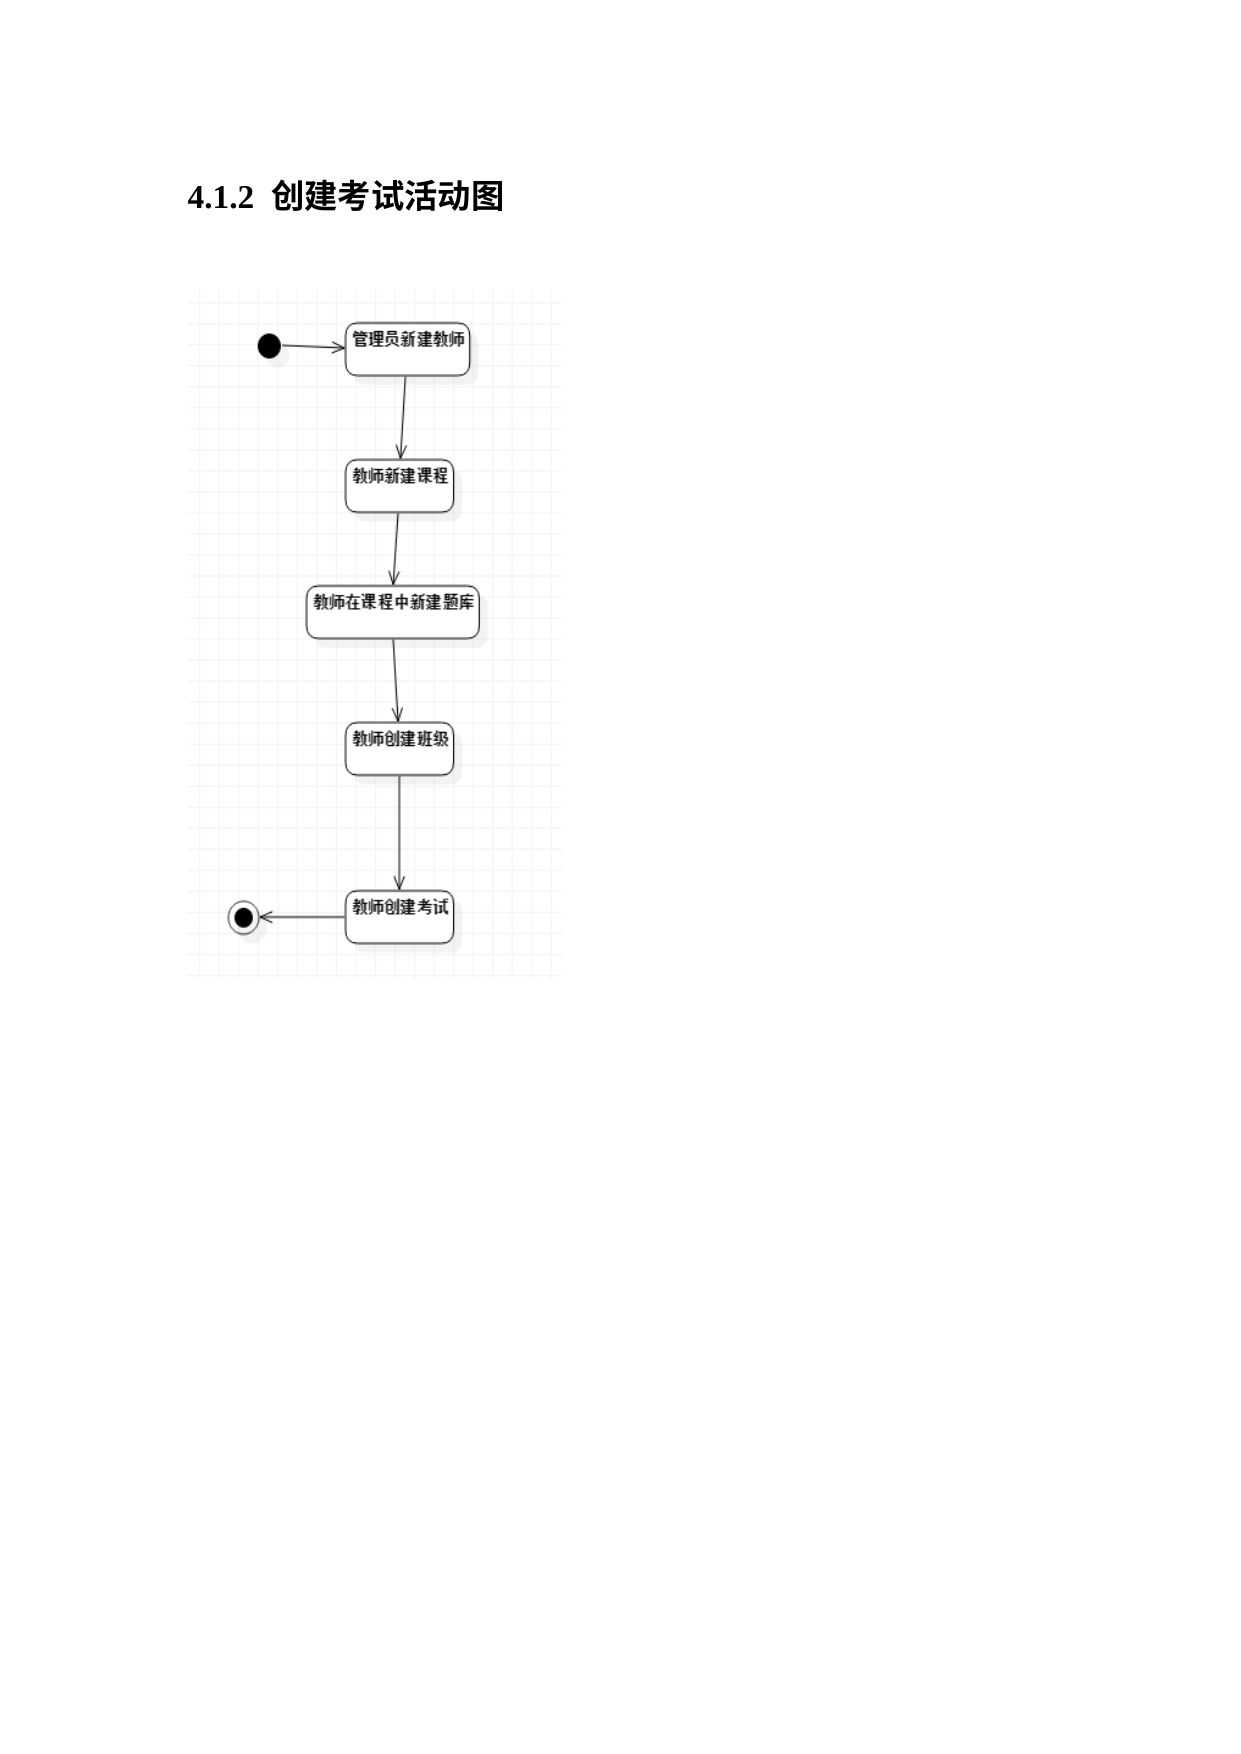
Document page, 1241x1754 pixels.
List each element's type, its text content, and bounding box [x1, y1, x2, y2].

subtitle 4.1.2 创建考试活动图 [187, 162, 1053, 227]
picture [187, 289, 563, 979]
